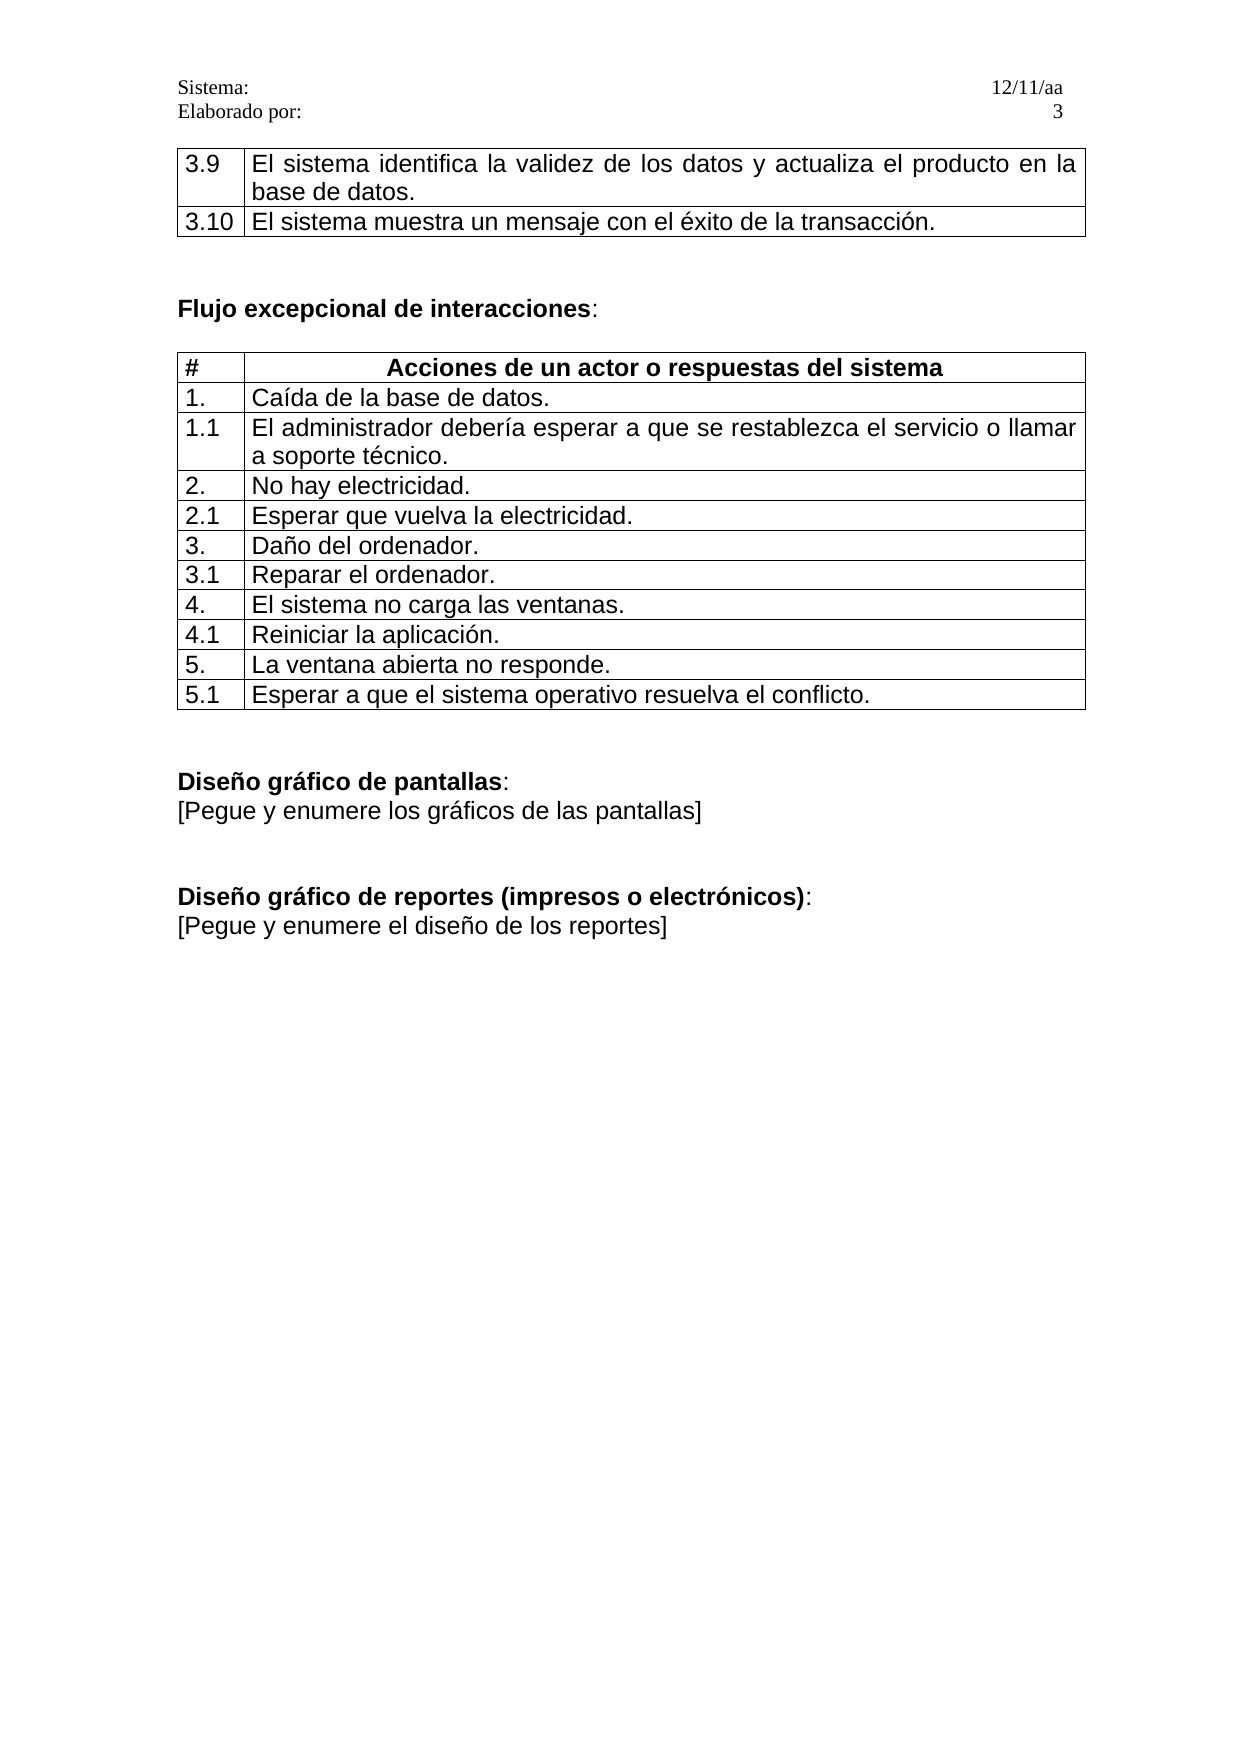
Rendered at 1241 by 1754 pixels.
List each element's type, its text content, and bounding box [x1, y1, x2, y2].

table_cell 1.1 [178, 413, 244, 470]
table_cell 3.9 [178, 149, 244, 206]
table_cell Reparar el ordenador. [245, 561, 1085, 589]
table_cell Esperar a que el sistema operativo resuelva el conflicto. [245, 680, 1085, 708]
table_cell 2.1 [178, 501, 244, 530]
table_cell 4.1 [178, 620, 244, 649]
table_cell 2. [178, 471, 244, 500]
table_cell Caída de la base de datos. [245, 383, 1085, 412]
table_header Acciones de un actor o respuestas del sistema [245, 353, 1085, 382]
table_cell No hay electricidad. [245, 471, 1085, 500]
table_cell El sistema identifica la validez de los datos y actualiza el producto en la base de datos. [245, 149, 1085, 206]
table_cell 3.10 [178, 207, 244, 236]
text [Pegue y enumere el diseño de los reportes] [177, 911, 1063, 939]
table_cell 4. [178, 590, 244, 619]
text [Pegue y enumere los gráficos de las pantallas] [177, 796, 1063, 824]
table_cell El sistema no carga las ventanas. [245, 590, 1085, 619]
table_cell 3.1 [178, 561, 244, 589]
table_cell 1. [178, 383, 244, 412]
text Diseño gráfico de reportes (impresos o electrónicos): [177, 882, 1063, 911]
table_cell Esperar que vuelva la electricidad. [245, 501, 1085, 530]
text Diseño gráfico de pantallas: [177, 767, 1063, 796]
table_cell 5. [178, 650, 244, 679]
table_cell 5.1 [178, 680, 244, 708]
table_cell 3. [178, 531, 244, 559]
table_cell El sistema muestra un mensaje con el éxito de la transacción. [245, 207, 1085, 236]
table_header # [178, 353, 244, 382]
table_cell Reiniciar la aplicación. [245, 620, 1085, 649]
table_cell Daño del ordenador. [245, 531, 1085, 559]
text Flujo excepcional de interacciones: [177, 294, 1063, 323]
table_cell La ventana abierta no responde. [245, 650, 1085, 679]
table_cell El administrador debería esperar a que se restablezca el servicio o llamar a soporte técnico. [245, 413, 1085, 470]
